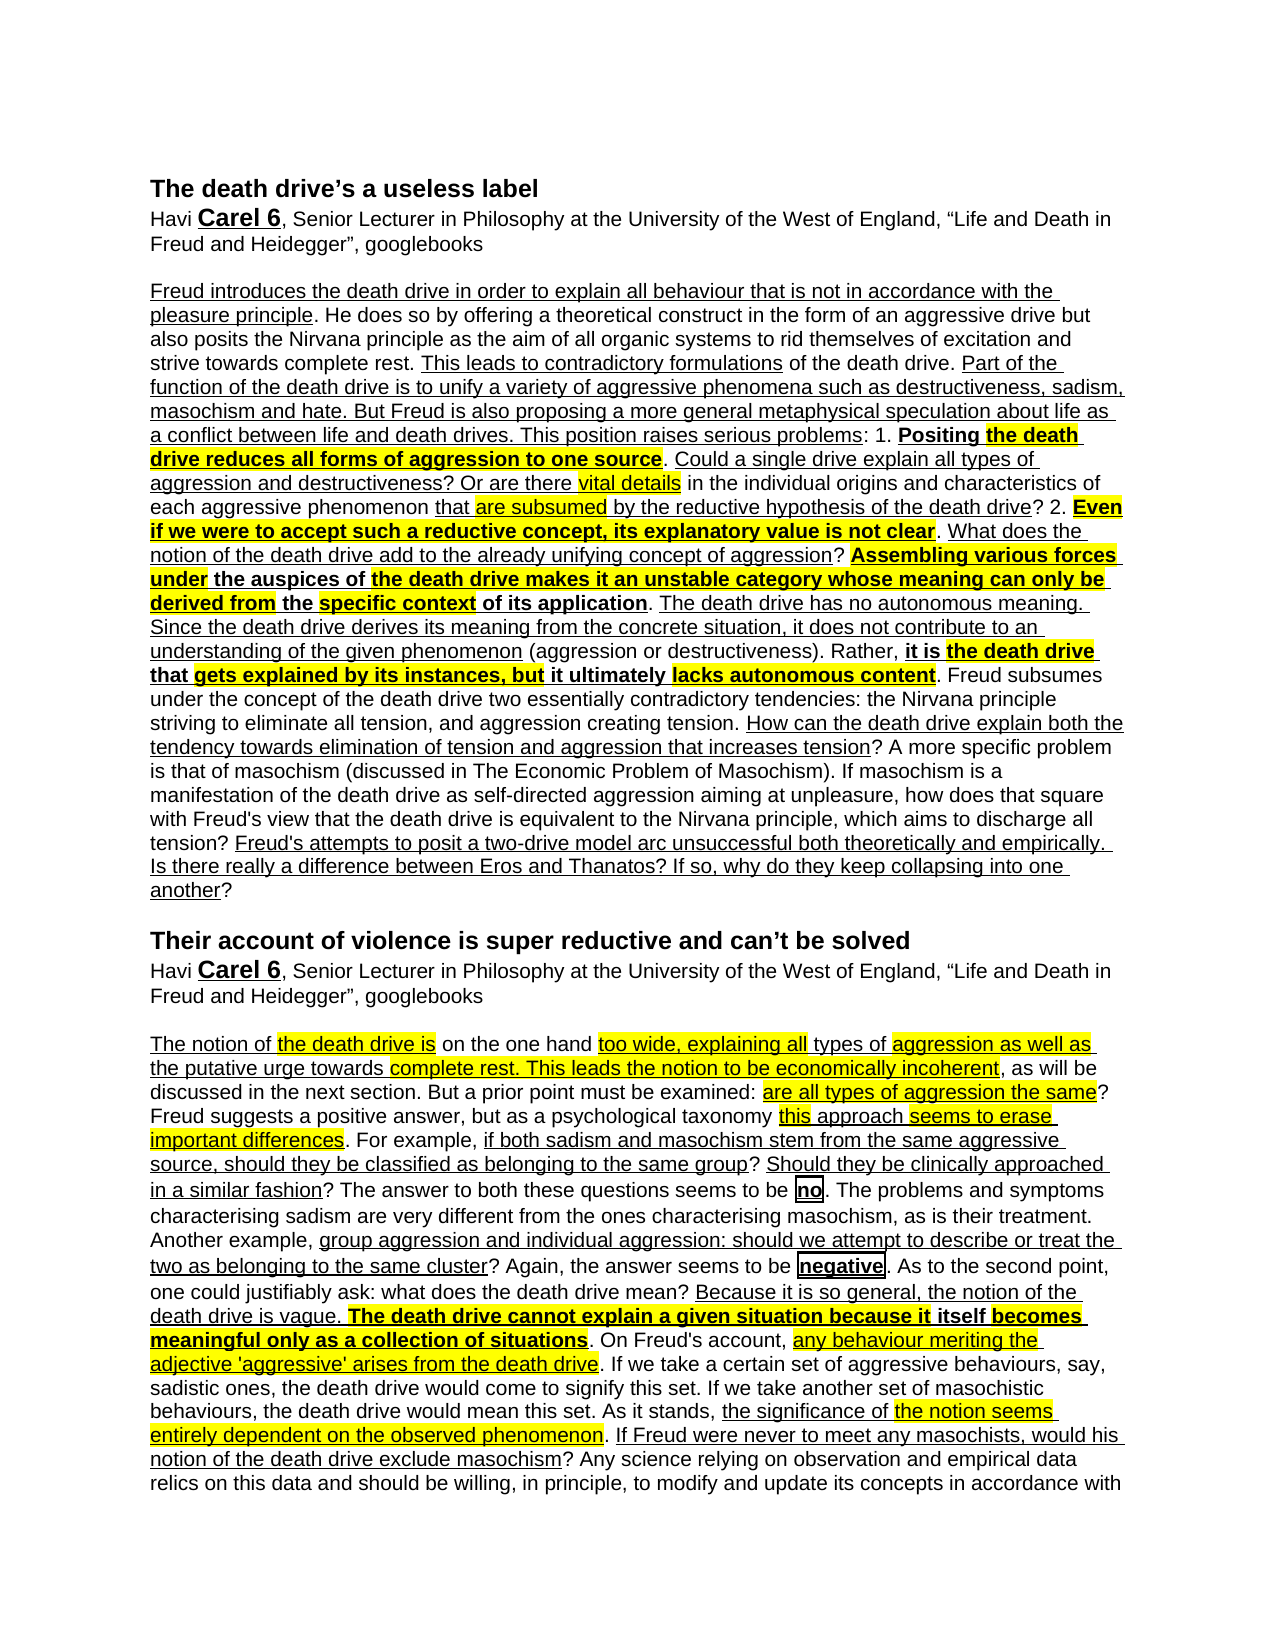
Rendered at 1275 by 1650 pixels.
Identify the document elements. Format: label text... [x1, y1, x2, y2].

subtitle Their account of violence is super reductive and can’t be solved [150, 926, 1125, 955]
text Freud introduces the death drive in order to explain all behaviour that is not in accordance with the pleasure principle. He does so by offering a theoretical construct in the form of an aggressive drive but also posits the Nirvana principle as the aim of all organic systems to rid themselves of excitation and strive towards complete rest. This leads to contradictory formulations of the death drive. Part of the function of the death drive is to unify a variety of aggressive phenomena such as destructiveness, sadism, masochism and hate. But Freud is also proposing a more general metaphysical speculation about life as a conflict between life and death drives. This position raises serious problems: 1. Positing the death drive reduces all forms of aggression to one source. Could a single drive explain all types of aggression and destructiveness? Or are there vital details in the individual origins and characteristics of each aggressive phenomenon that are subsumed by the reductive hypothesis of the death drive? 2. Even if we were to accept such a reductive concept, its explanatory value is not clear. What does the notion of the death drive add to the already unifying concept of aggression? Assembling various forces under the auspices of the death drive makes it an unstable category whose meaning can only be derived from the specific context of its application. The death drive has no autonomous meaning. Since the death drive derives its meaning from the concrete situation, it does not contribute to an understanding of the given phenomenon (aggression or destructiveness). Rather, it is the death drive that gets explained by its instances, but it ultimately lacks autonomous content. Freud subsumes under the concept of the death drive two essentially contradictory tendencies: the Nirvana principle striving to eliminate all tension, and aggression creating tension. How can the death drive explain both the tendency towards elimination of tension and aggression that increases tension? A more specific problem is that of masochism (discussed in The Economic Problem of Masochism). If masochism is a manifestation of the death drive as self-directed aggression aiming at unpleasure, how does that square with Freud's view that the death drive is equivalent to the Nirvana principle, which aims to discharge all tension? Freud's attempts to posit a two-drive model arc unsuccessful both theoretically and empirically. Is there really a difference between Eros and Thanatos? If so, why do they keep collapsing into one another? [150, 397, 1125, 902]
text Havi Carel 6, Senior Lecturer in Philosophy at the University of the West of England, “Life and Death in Freud and Heidegger”, googlebooks [150, 203, 1125, 255]
text Havi Carel 6, Senior Lecturer in Philosophy at the University of the West of England, “Life and Death in Freud and Heidegger”, googlebooks [150, 955, 1125, 1008]
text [150, 1032, 1125, 1495]
subtitle The death drive’s a useless label [150, 174, 1125, 203]
